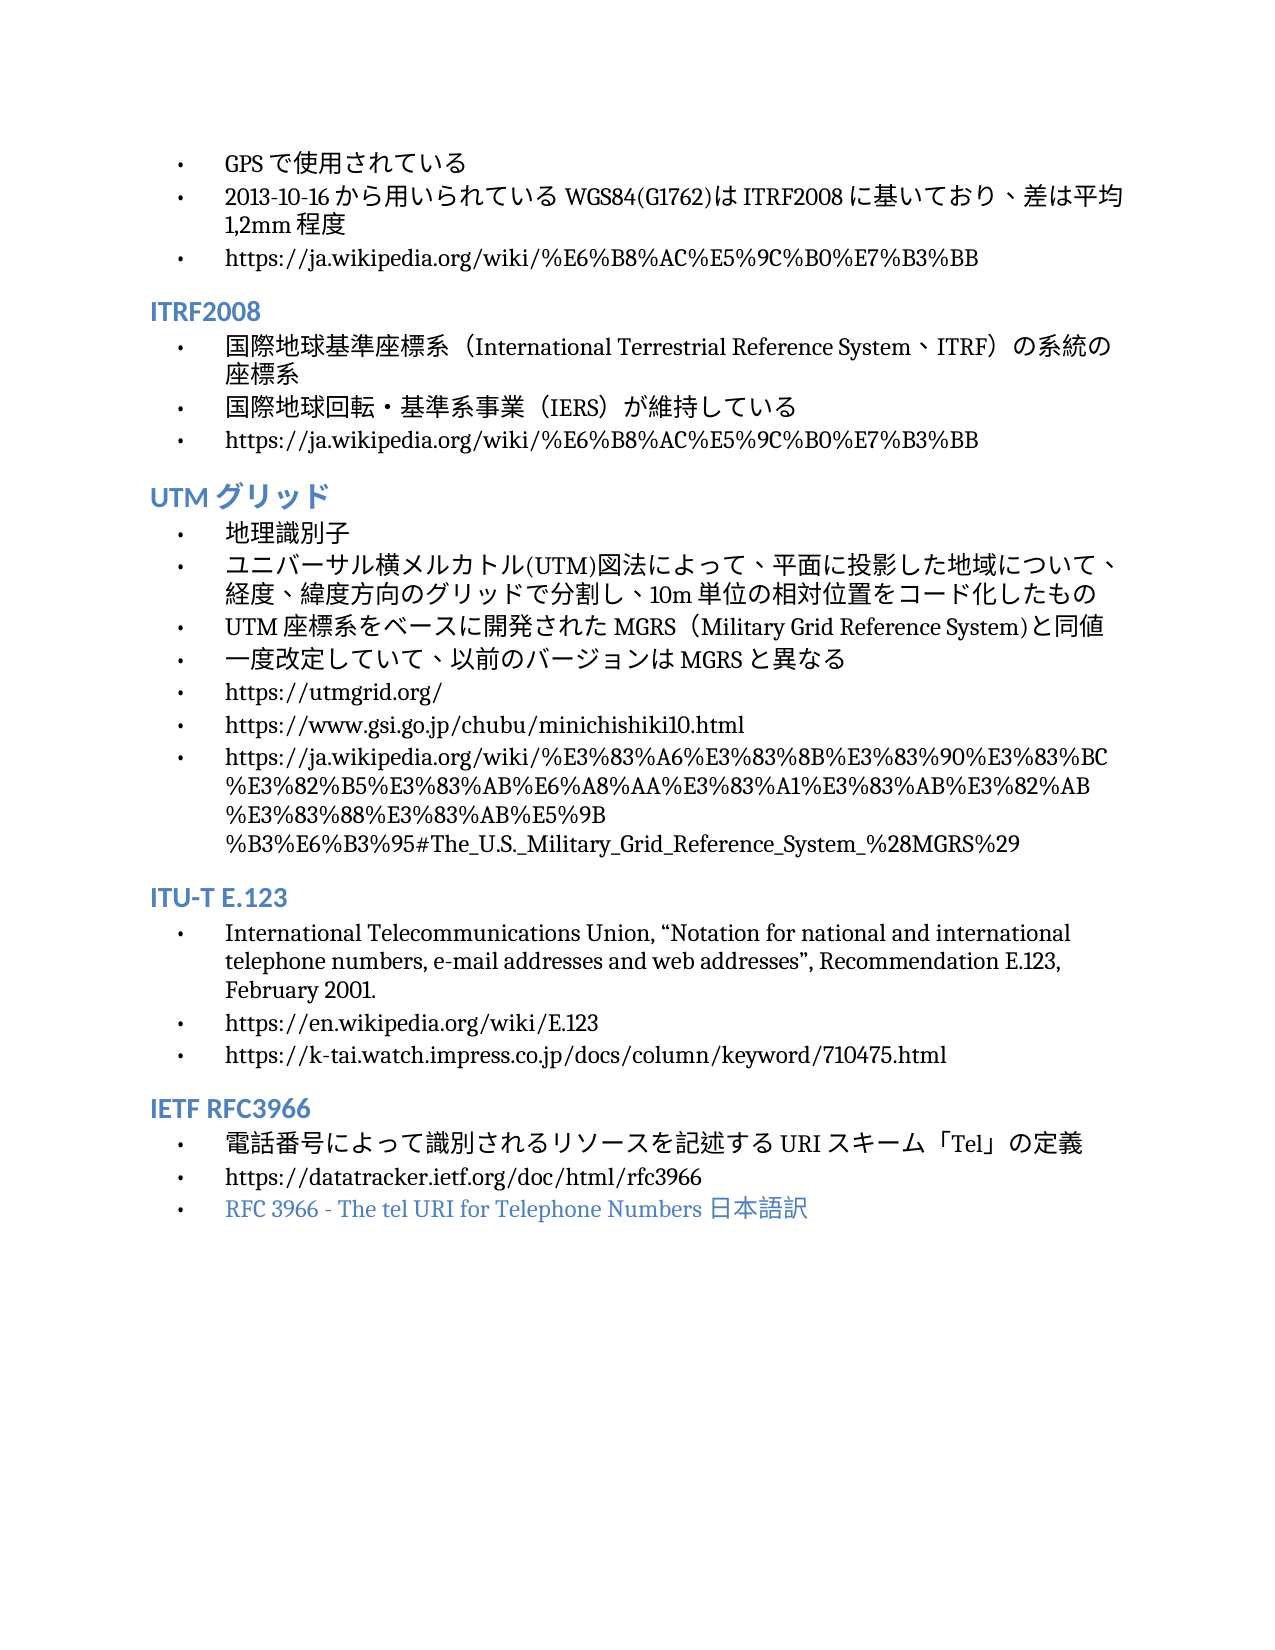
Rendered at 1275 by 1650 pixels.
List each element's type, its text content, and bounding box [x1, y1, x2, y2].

subtitle IETF RFC3966 [150, 1091, 1125, 1126]
list RFC 3966 - The tel URI for Telephone Numbers 日本語訳 [175, 1195, 1125, 1224]
list 国際地球回転・基準系事業（IERS）が維持している [175, 394, 1125, 423]
list 一度改定していて、以前のバージョンはMGRSと異なる [175, 646, 1125, 674]
list 電話番号によって識別されるリソースを記述するURIスキーム「Tel」の定義 [175, 1130, 1125, 1159]
list https://ja.wikipedia.org/wiki/%E6%B8%AC%E5%9C%B0%E7%B3%BB [175, 426, 1125, 455]
list 国際地球基準座標系（International Terrestrial Reference System、ITRF）の系統の座標系 [175, 333, 1125, 390]
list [175, 244, 1125, 272]
list https://k-tai.watch.impress.co.jp/docs/column/keyword/710475.html [175, 1041, 1125, 1070]
list https://en.wikipedia.org/wiki/E.123 [175, 1008, 1125, 1037]
subtitle UTMグリッド [150, 476, 1125, 516]
list https://utmgrid.org/ [175, 678, 1125, 707]
list 2013-10-16から用いられているWGS84(G1762)はITRF2008に基いており、差は平均1,2mm程度 [175, 182, 1125, 240]
list UTM座標系をベースに開発されたMGRS（Military Grid Reference System)と同値 [175, 613, 1125, 642]
list ユニバーサル横メルカトル(UTM)図法によって、平面に投影した地域について、経度、緯度方向のグリッドで分割し、10m単位の相対位置をコード化したもの [175, 552, 1125, 609]
list International Telecommunications Union, “Notation for national and international telephone numbers, e-mail addresses and web addresses”, Recommendation E.123, February 2001. [175, 918, 1125, 1005]
list https://ja.wikipedia.org/wiki/%E3%83%A6%E3%83%8B%E3%83%90%E3%83%BC%E3%82%B5%E3%83%AB%E6%A8%AA%E3%83%A1%E3%83%AB%E3%82%AB%E3%83%88%E3%83%AB%E5%9B%B3%E6%B3%95#The_U.S._Military_Grid_Reference_System_%28MGRS%29 [175, 743, 1125, 858]
list GPSで使用されている [175, 150, 1125, 179]
list https://www.gsi.go.jp/chubu/minichishiki10.html [175, 711, 1125, 739]
list https://datatracker.ietf.org/doc/html/rfc3966 [175, 1162, 1125, 1191]
subtitle ITRF2008 [150, 293, 1125, 329]
subtitle ITU-T E.123 [150, 879, 1125, 915]
list 地理識別子 [175, 519, 1125, 548]
